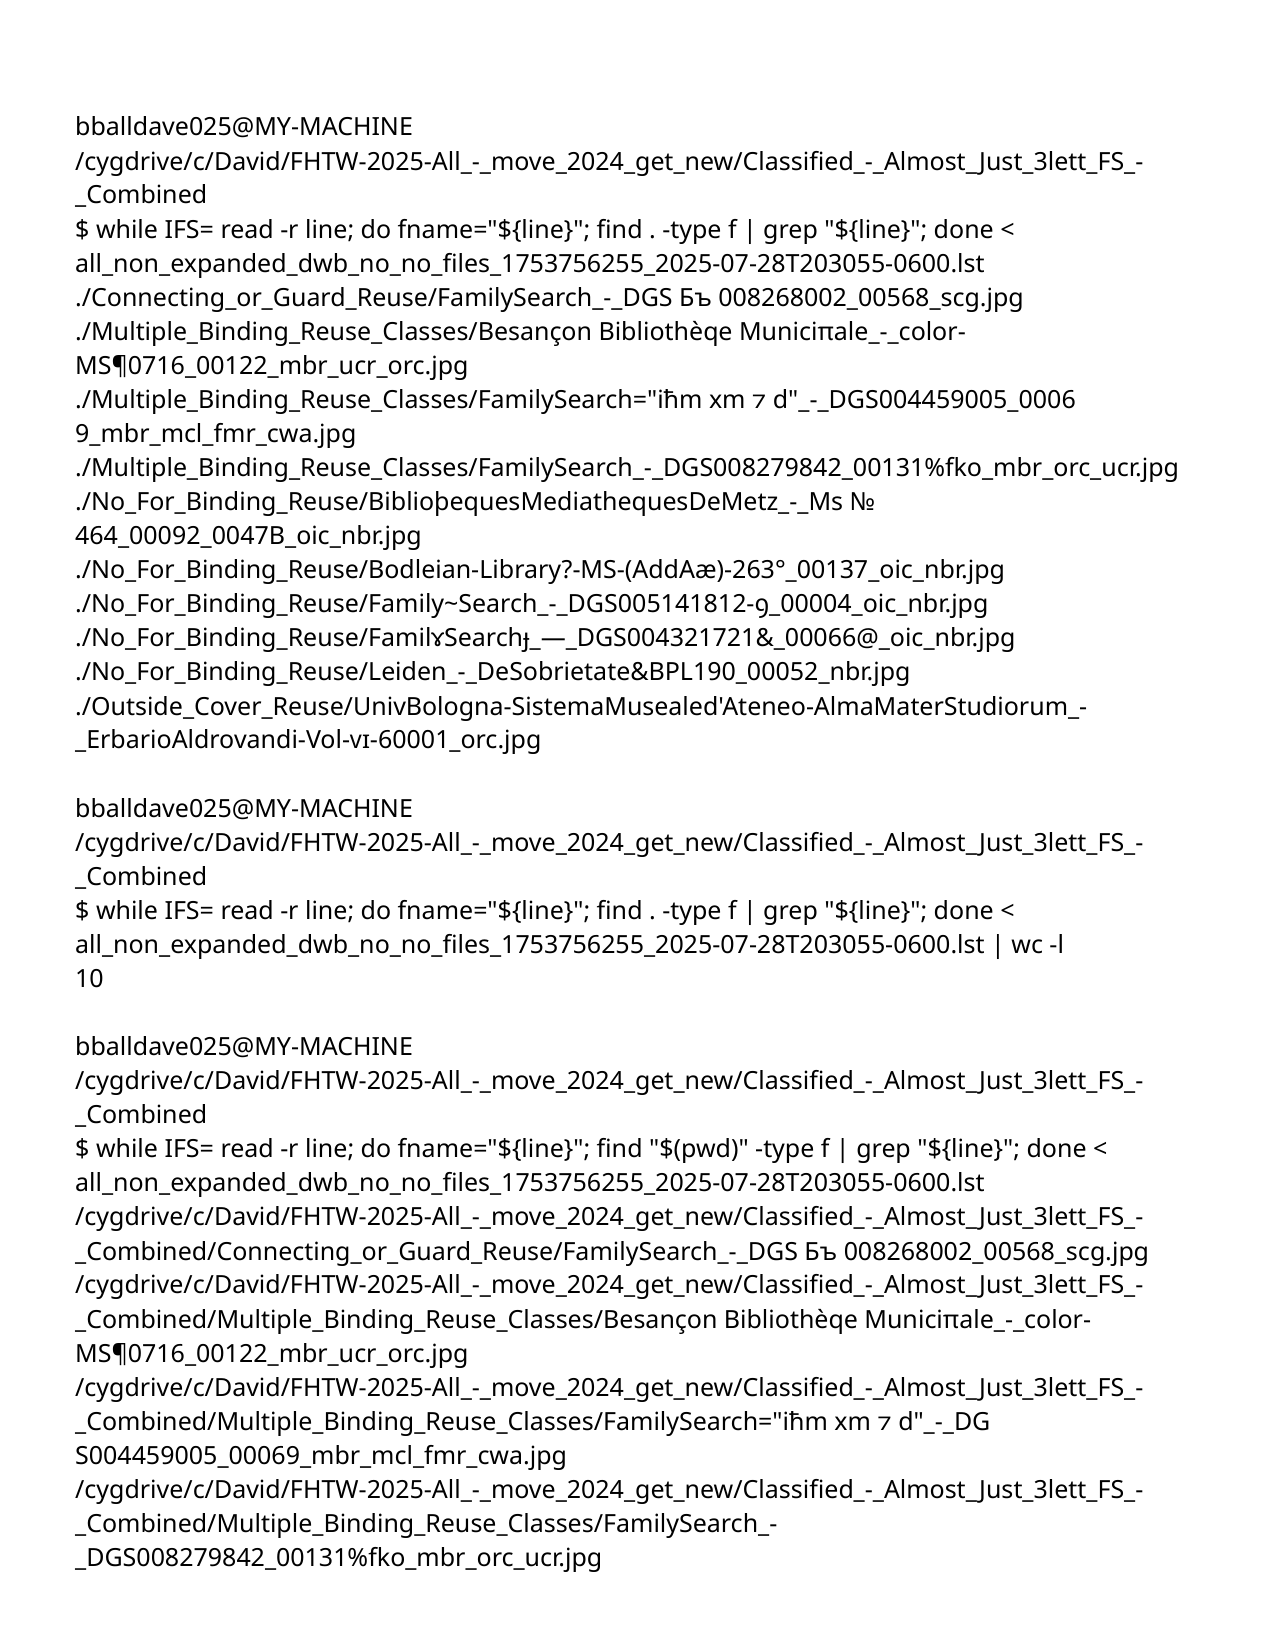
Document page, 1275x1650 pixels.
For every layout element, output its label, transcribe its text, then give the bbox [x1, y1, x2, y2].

text 10 [75, 961, 1200, 995]
text /cygdrive/c/David/FHTW-2025-All_-_move_2024_get_new/Classified_-_Almost_Just_3lett_FS_-_Combined/Connecting_or_Guard_Reuse/FamilySearch_-_DGS Бъ 008268002_00568_scg.jpg [75, 1199, 1200, 1267]
text ./Multiple_Binding_Reuse_Classes/FamilySearch_-_DGS008279842_00131%fko_mbr_orc_ucr.jpg [75, 450, 1200, 484]
text ./No_For_Binding_Reuse/BiblioþequesMediathequesDeMetz_-_Ms № 464_00092_0047B_oic_nbr.jpg [75, 484, 1200, 552]
text bballdave025@MY-MACHINE /cygdrive/c/David/FHTW-2025-All_-_move_2024_get_new/Classified_-_Almost_Just_3lett_FS_-_Combined [75, 790, 1200, 892]
text bballdave025@MY-MACHINE /cygdrive/c/David/FHTW-2025-All_-_move_2024_get_new/Classified_-_Almost_Just_3lett_FS_-_Combined [75, 109, 1200, 211]
text $ while IFS= read -r line; do fname="${line}"; find . -type f | grep "${line}"; done < all_non_expanded_dwb_no_no_files_1753756255_2025-07-28T203055-0600.lst [75, 211, 1200, 279]
text /cygdrive/c/David/FHTW-2025-All_-_move_2024_get_new/Classified_-_Almost_Just_3lett_FS_-_Combined/Multiple_Binding_Reuse_Classes/FamilySearch_-_DGS008279842_00131%fko_mbr_orc_ucr.jpg [75, 1472, 1200, 1574]
text ./No_For_Binding_Reuse/Family~Search_-_DGS005141812-ꝯ_00004_oic_nbr.jpg [75, 586, 1200, 620]
text ./Multiple_Binding_Reuse_Classes/Besançon Bibliothèqe Municiπale_-_color-MS¶0716_00122_mbr_ucr_orc.jpg [75, 313, 1200, 382]
text S004459005_00069_mbr_mcl_fmr_cwa.jpg [75, 1437, 1200, 1472]
text $ while IFS= read -r line; do fname="${line}"; find . -type f | grep "${line}"; done < all_non_expanded_dwb_no_no_files_1753756255_2025-07-28T203055-0600.lst | wc -l [75, 892, 1200, 961]
text ./Outside_Cover_Reuse/UnivBologna-SistemaMusealed'Ateneo-AlmaMaterStudiorum_-_ErbarioAldrovandi-Vol-ᴠɪ-60001_orc.jpg [75, 688, 1200, 756]
text ./No_For_Binding_Reuse/FamilɤSearchɟ_—_DGS004321721&_00066@_oic_nbr.jpg [75, 620, 1200, 654]
text ./Multiple_Binding_Reuse_Classes/FamilySearch="iħm xm ⁊ d"_-_DGS004459005_0006 [75, 382, 1200, 416]
text /cygdrive/c/David/FHTW-2025-All_-_move_2024_get_new/Classified_-_Almost_Just_3lett_FS_-_Combined/Multiple_Binding_Reuse_Classes/FamilySearch="iħm xm ⁊ d"_-_DG [75, 1369, 1200, 1437]
text ./No_For_Binding_Reuse/Leiden_-_DeSobrietate&BPL190_00052_nbr.jpg [75, 654, 1200, 688]
text bballdave025@MY-MACHINE /cygdrive/c/David/FHTW-2025-All_-_move_2024_get_new/Classified_-_Almost_Just_3lett_FS_-_Combined [75, 1029, 1200, 1131]
text 9_mbr_mcl_fmr_cwa.jpg [75, 416, 1200, 450]
text ./Connecting_or_Guard_Reuse/FamilySearch_-_DGS Бъ 008268002_00568_scg.jpg [75, 279, 1200, 313]
text /cygdrive/c/David/FHTW-2025-All_-_move_2024_get_new/Classified_-_Almost_Just_3lett_FS_-_Combined/Multiple_Binding_Reuse_Classes/Besançon Bibliothèqe Municiπale_-_color-MS¶0716_00122_mbr_ucr_orc.jpg [75, 1267, 1200, 1369]
text $ while IFS= read -r line; do fname="${line}"; find "$(pwd)" -type f | grep "${line}"; done < all_non_expanded_dwb_no_no_files_1753756255_2025-07-28T203055-0600.lst [75, 1131, 1200, 1199]
text ./No_For_Binding_Reuse/Bodleian-Library?-MS-(AddAæ)-263°_00137_oic_nbr.jpg [75, 552, 1200, 586]
